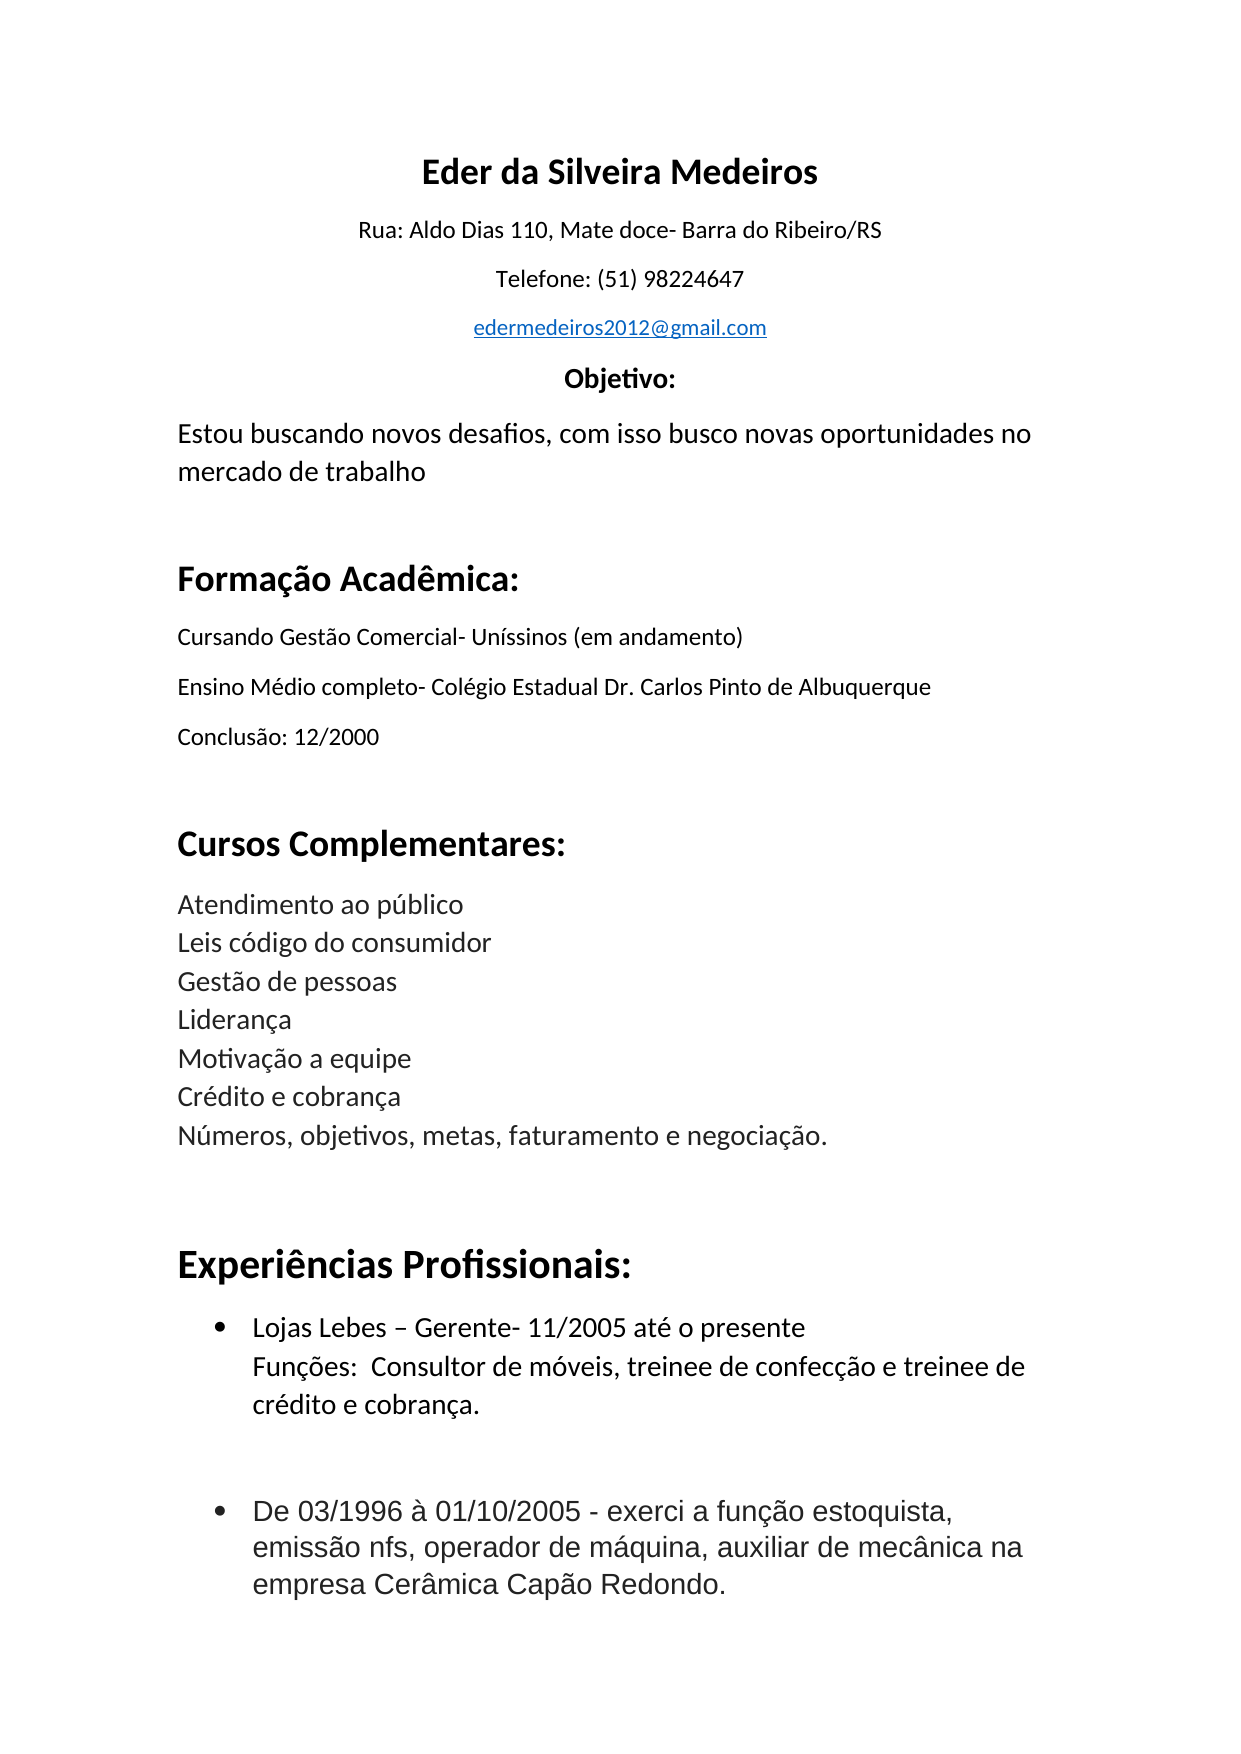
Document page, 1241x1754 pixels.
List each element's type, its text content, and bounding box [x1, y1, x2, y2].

text Atendimento ao público Leis código do consumidor Gestão de pessoas Liderança Motivação a equipe Crédito e cobrança Números, objetivos, metas, faturamento e negociação. [177, 886, 1063, 1152]
list Lojas Lebes – Gerente- 11/2005 até o presente [215, 1309, 1063, 1345]
text Cursos Complementares: [177, 820, 1063, 866]
text Telefone: (51) 98224647 [177, 263, 1063, 294]
list Funções: Consultor de móveis, treinee de confecção e treinee de crédito e cobrança. [252, 1348, 1063, 1422]
text Objetivo: [177, 360, 1063, 395]
text Conclusão: 12/2000 [177, 721, 1063, 751]
text Ensino Médio completo- Colégio Estadual Dr. Carlos Pinto de Albuquerque [177, 671, 1063, 702]
text Estou buscando novos desafios, com isso busco novas oportunidades no mercado de trabalho [177, 415, 1063, 489]
text Rua: Aldo Dias 110, Mate doce- Barra do Ribeiro/RS [177, 214, 1063, 244]
text Eder da Silveira Medeiros [177, 148, 1063, 193]
list De 03/1996 à 01/10/2005 - exerci a função estoquista, emissão nfs, operador de máquina, auxiliar de mecânica na empresa Cerâmica Capão Redondo. [215, 1494, 1063, 1600]
text Formação Acadêmica: [177, 555, 1063, 601]
text Cursando Gestão Comercial- Uníssinos (em andamento) [177, 621, 1063, 652]
text Experiências Profissionais: [177, 1238, 1063, 1289]
text edermedeiros2012@gmail.com [177, 313, 1063, 341]
